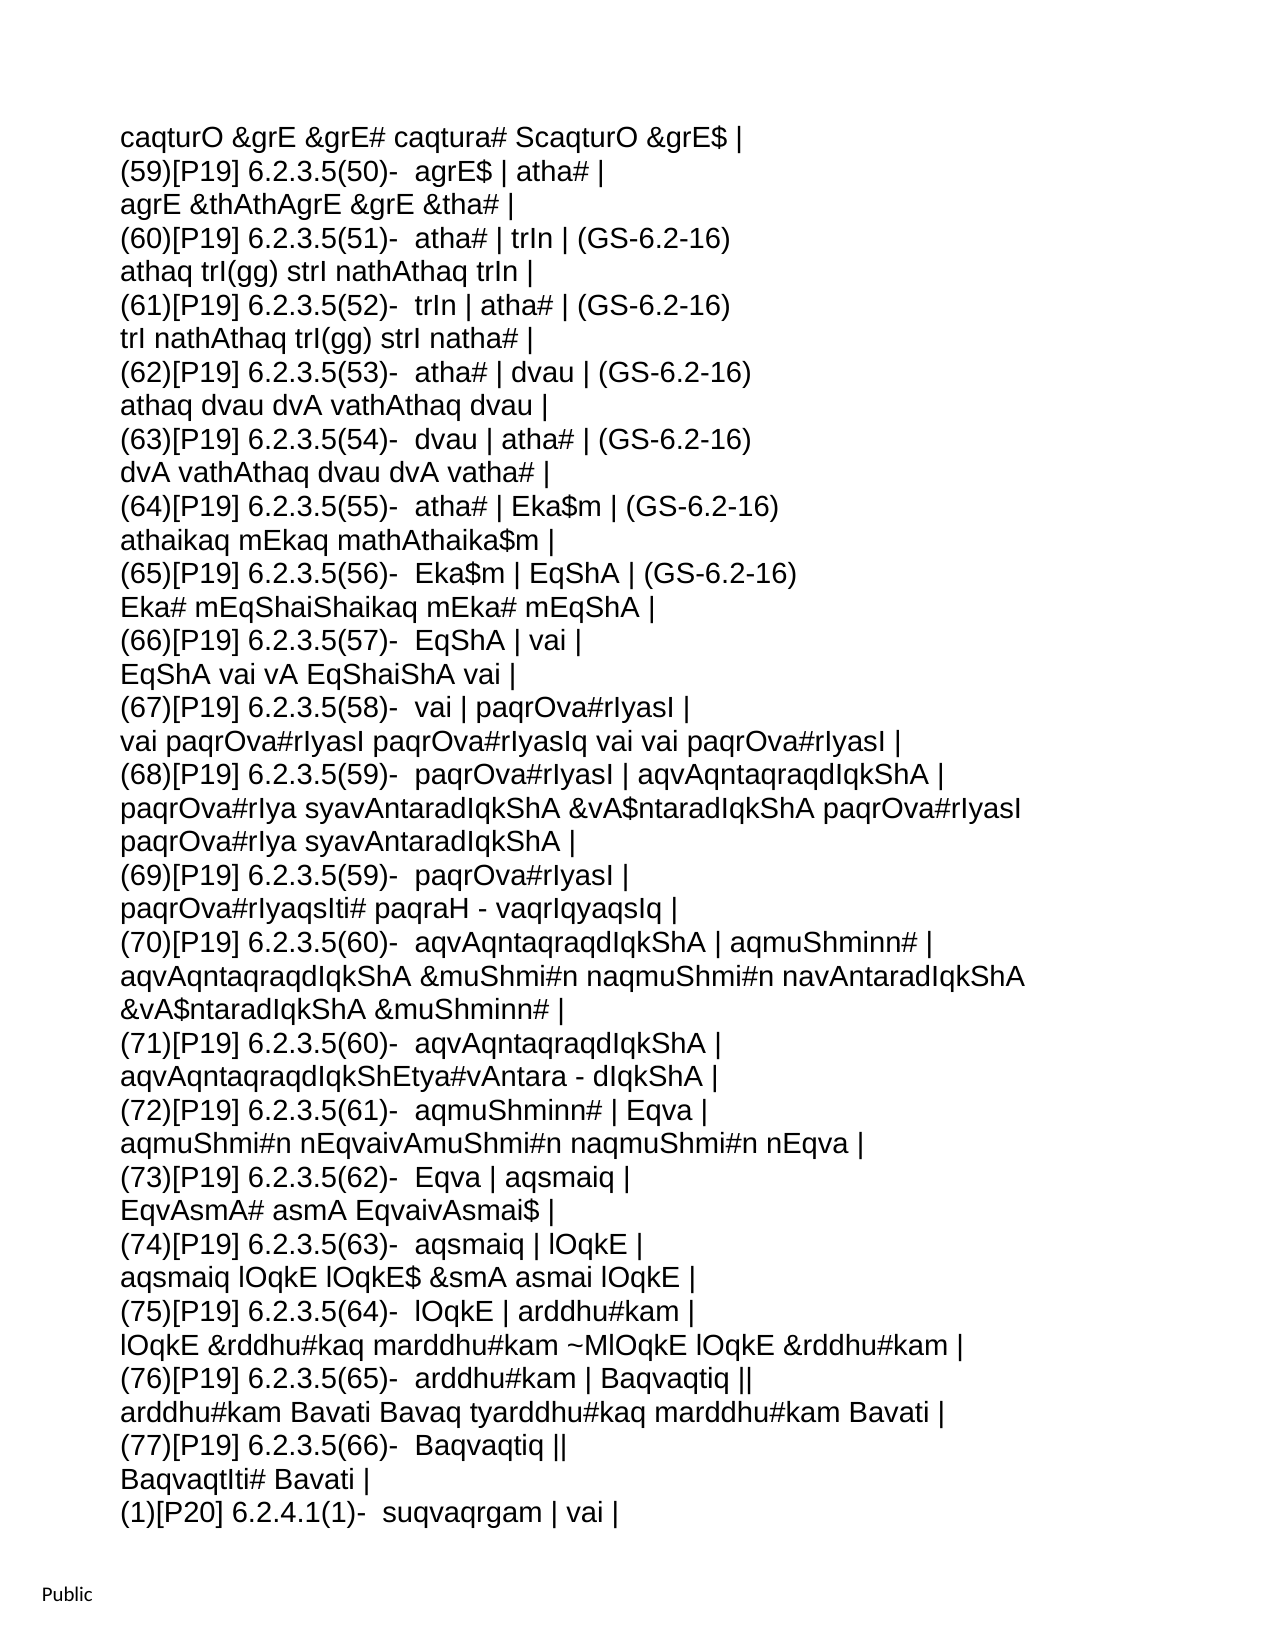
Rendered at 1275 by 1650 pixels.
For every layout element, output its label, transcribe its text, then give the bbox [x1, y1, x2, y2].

text agrE &thAthAgrE &grE &tha# | [120, 187, 1200, 221]
text aqsmaiq lOqkE lOqkE$ &smA asmai lOqkE | [120, 1260, 1200, 1294]
text (63)[P19] 6.2.3.5(54)- dvau | atha# | (GS-6.2-16) [120, 422, 1200, 455]
text athaikaq mEkaq mathAthaika$m | [120, 522, 1200, 556]
text (64)[P19] 6.2.3.5(55)- atha# | Eka$m | (GS-6.2-16) [120, 489, 1200, 522]
text aqvAqntaqraqdIqkShEtya#vAntara - dIqkShA | [120, 1059, 1200, 1093]
text (77)[P19] 6.2.3.5(66)- Baqvaqtiq || [120, 1428, 1200, 1462]
text (71)[P19] 6.2.3.5(60)- aqvAqntaqraqdIqkShA | [120, 1026, 1200, 1059]
text (65)[P19] 6.2.3.5(56)- Eka$m | EqShA | (GS-6.2-16) [120, 556, 1200, 589]
text dvA vathAthaq dvau dvA vatha# | [120, 455, 1200, 489]
text athaq trI(gg) strI nathAthaq trIn | [120, 254, 1200, 288]
text (76)[P19] 6.2.3.5(65)- arddhu#kam | Baqvaqtiq || [120, 1361, 1200, 1394]
text (74)[P19] 6.2.3.5(63)- aqsmaiq | lOqkE | [120, 1227, 1200, 1260]
text paqrOva#rIya syavAntaradIqkShA &vA$ntaradIqkShA paqrOva#rIyasI paqrOva#rIya syavAntaradIqkShA | [120, 791, 1200, 858]
text trI nathAthaq trI(gg) strI natha# | [120, 321, 1200, 355]
text (72)[P19] 6.2.3.5(61)- aqmuShminn# | Eqva | [120, 1093, 1200, 1126]
text (70)[P19] 6.2.3.5(60)- aqvAqntaqraqdIqkShA | aqmuShminn# | [120, 925, 1200, 958]
text (75)[P19] 6.2.3.5(64)- lOqkE | arddhu#kam | [120, 1294, 1200, 1327]
text (61)[P19] 6.2.3.5(52)- trIn | atha# | (GS-6.2-16) [120, 288, 1200, 321]
text EqvAsmA# asmA EqvaivAsmai$ | [120, 1193, 1200, 1227]
text athaq dvau dvA vathAthaq dvau | [120, 388, 1200, 422]
text (73)[P19] 6.2.3.5(62)- Eqva | aqsmaiq | [120, 1160, 1200, 1193]
text (59)[P19] 6.2.3.5(50)- agrE$ | atha# | [120, 153, 1200, 187]
text (60)[P19] 6.2.3.5(51)- atha# | trIn | (GS-6.2-16) [120, 221, 1200, 254]
text (69)[P19] 6.2.3.5(59)- paqrOva#rIyasI | [120, 858, 1200, 891]
text caqturO &grE &grE# caqtura# ScaqturO &grE$ | [120, 120, 1200, 153]
text (68)[P19] 6.2.3.5(59)- paqrOva#rIyasI | aqvAqntaqraqdIqkShA | [120, 757, 1200, 791]
text BaqvaqtIti# Bavati | [120, 1462, 1200, 1495]
text (1)[P20] 6.2.4.1(1)- suqvaqrgam | vai | [120, 1495, 1200, 1529]
text aqmuShmi#n nEqvaivAmuShmi#n naqmuShmi#n nEqva | [120, 1126, 1200, 1160]
text lOqkE &rddhu#kaq marddhu#kam ~MlOqkE lOqkE &rddhu#kam | [120, 1327, 1200, 1361]
text Eka# mEqShaiShaikaq mEka# mEqShA | [120, 589, 1200, 623]
text EqShA vai vA EqShaiShA vai | [120, 657, 1200, 690]
text (66)[P19] 6.2.3.5(57)- EqShA | vai | [120, 623, 1200, 657]
text (62)[P19] 6.2.3.5(53)- atha# | dvau | (GS-6.2-16) [120, 355, 1200, 388]
text aqvAqntaqraqdIqkShA &muShmi#n naqmuShmi#n navAntaradIqkShA &vA$ntaradIqkShA &muShminn# | [120, 958, 1200, 1026]
text arddhu#kam Bavati Bavaq tyarddhu#kaq marddhu#kam Bavati | [120, 1394, 1200, 1428]
text paqrOva#rIyaqsIti# paqraH - vaqrIqyaqsIq | [120, 891, 1200, 925]
text vai paqrOva#rIyasI paqrOva#rIyasIq vai vai paqrOva#rIyasI | [120, 724, 1200, 757]
text (67)[P19] 6.2.3.5(58)- vai | paqrOva#rIyasI | [120, 690, 1200, 724]
